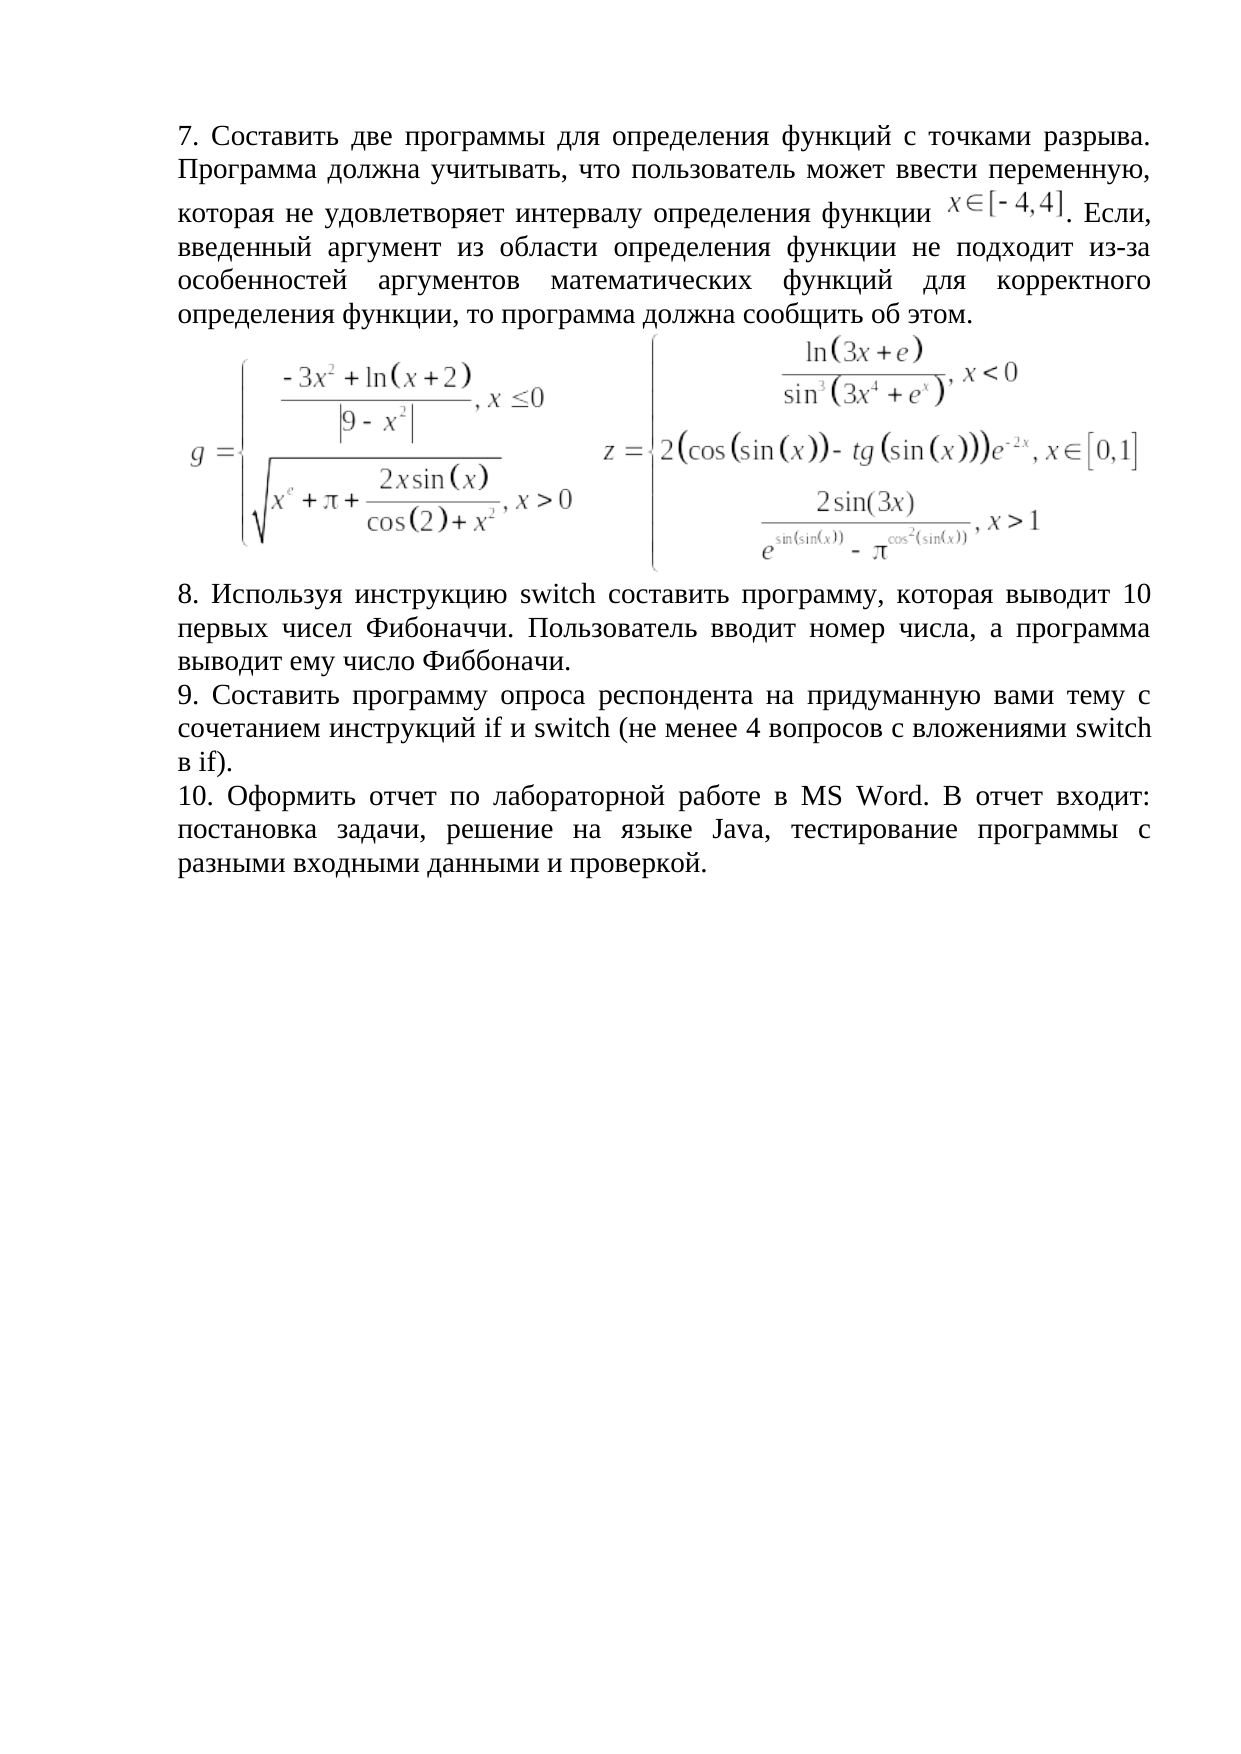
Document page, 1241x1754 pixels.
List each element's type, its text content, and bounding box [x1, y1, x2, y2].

table_header [588, 330, 1154, 576]
table_header [175, 330, 588, 576]
text 7. Составить две программы для определения функций с точками разрыва. Программа должна учитывать, что пользователь может ввести переменную, которая не удовлетворяет интервалу определения функции . Если, введенный аргумент из области определения функции не подходит из-за особенностей аргументов математических функций для корректного определения функции, то программа должна сообщить об этом. [177, 118, 1152, 329]
text 10. Оформить отчет по лабораторной работе в MS Word. В отчет входит: постановка задачи, решение на языке Java, тестирование программы с разными входными данными и проверкой. [177, 778, 1152, 878]
text 8. Используя инструкцию switch составить программу, которая выводит 10 первых чисел Фибоначчи. Пользователь вводит номер числа, а программа выводит ему число Фиббоначи. [177, 576, 1152, 677]
text 9. Составить программу опроса респондента на придуманную вами тему с сочетанием инструкций if и switch (не менее 4 вопросов с вложениями switch в if). [177, 677, 1152, 778]
